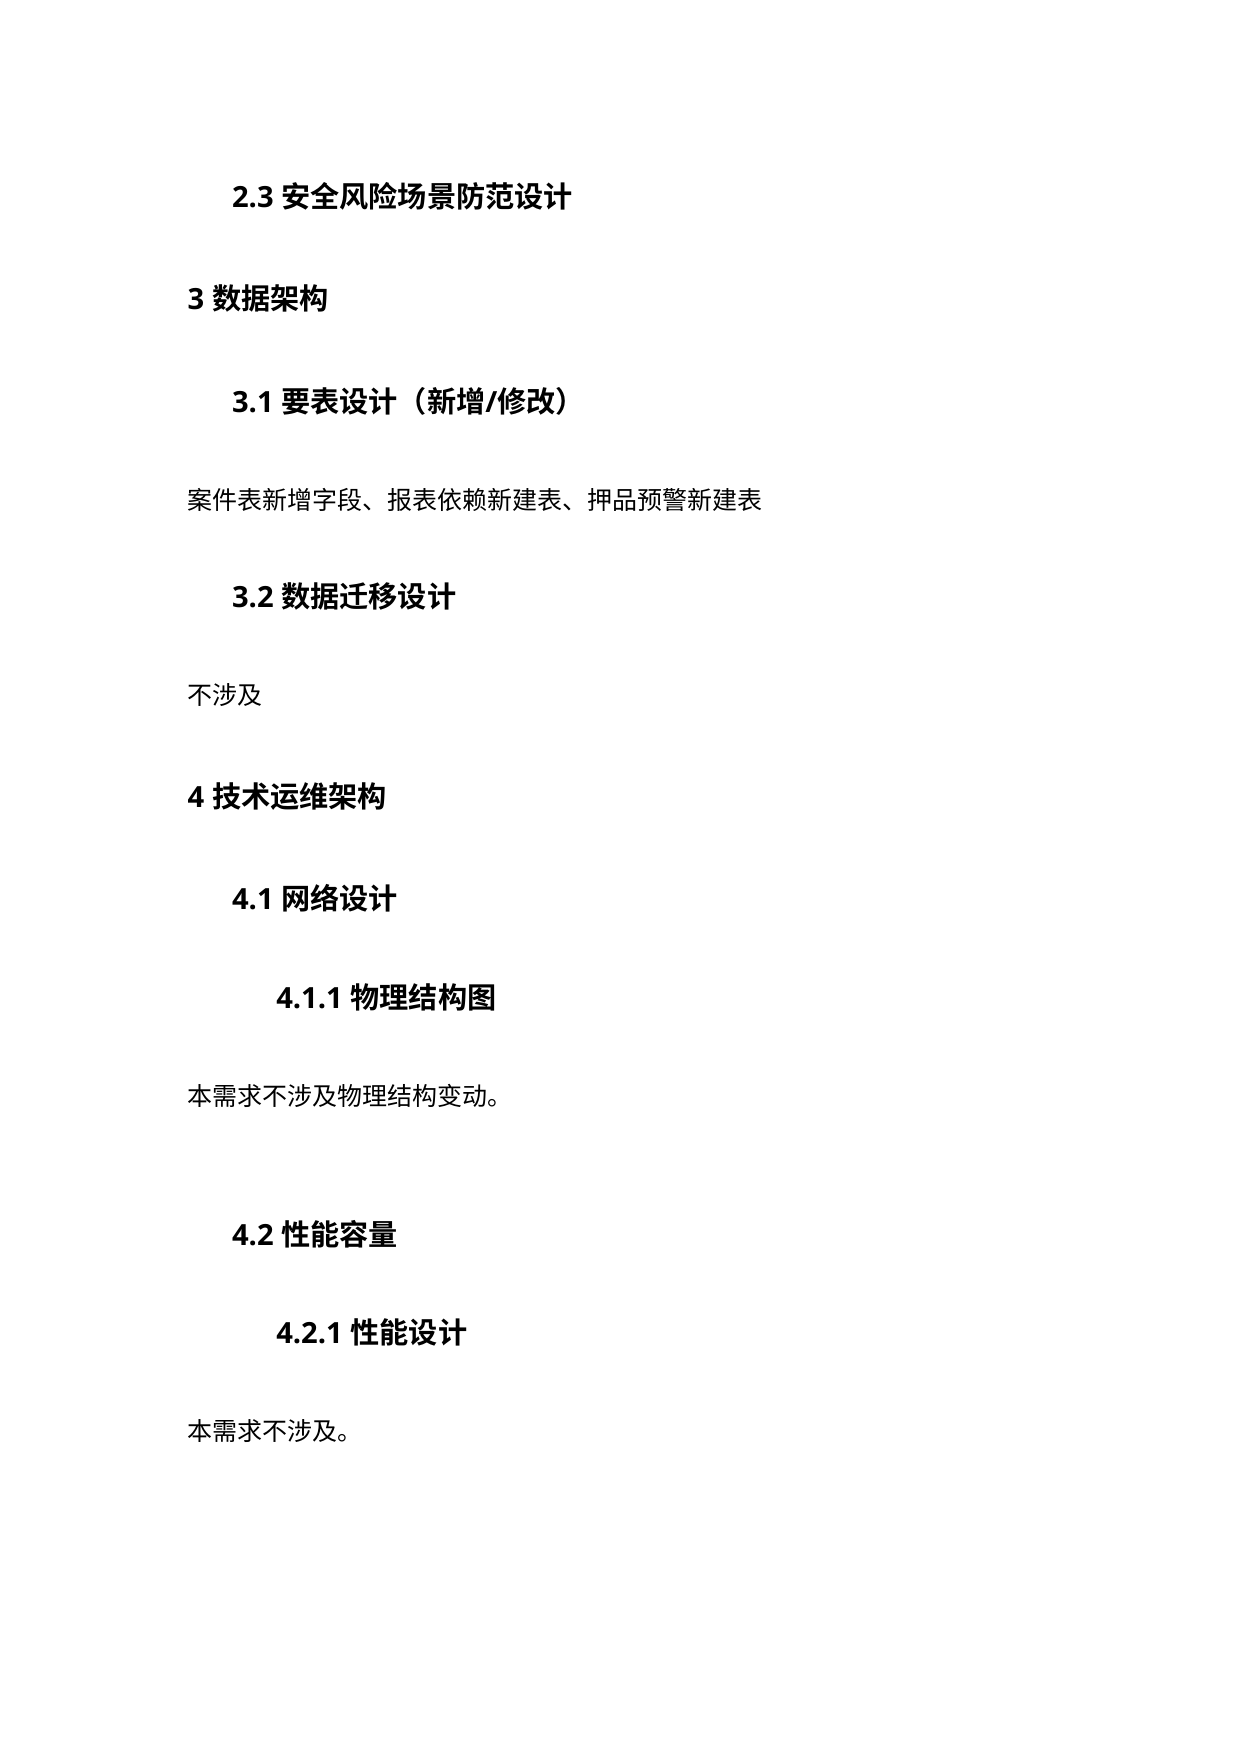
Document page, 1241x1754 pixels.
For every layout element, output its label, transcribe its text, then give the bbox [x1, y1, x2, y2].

subtitle 要表设计（新增/修改） [187, 367, 1053, 432]
subtitle 安全风险场景防范设计 [187, 162, 1053, 227]
text 本需求不涉及。 [187, 1397, 1053, 1462]
subtitle 性能容量 [187, 1200, 1053, 1265]
subtitle 性能设计 [187, 1298, 1053, 1363]
text 案件表新增字段、报表依赖新建表、押品预警新建表 [187, 466, 1053, 531]
subtitle 数据架构 [187, 265, 1053, 330]
subtitle 网络设计 [187, 865, 1053, 930]
subtitle 物理结构图 [187, 963, 1053, 1028]
text 不涉及 [187, 661, 1053, 726]
text 本需求不涉及物理结构变动。 [187, 1062, 1053, 1127]
subtitle 数据迁移设计 [187, 563, 1053, 628]
subtitle 技术运维架构 [187, 762, 1053, 827]
